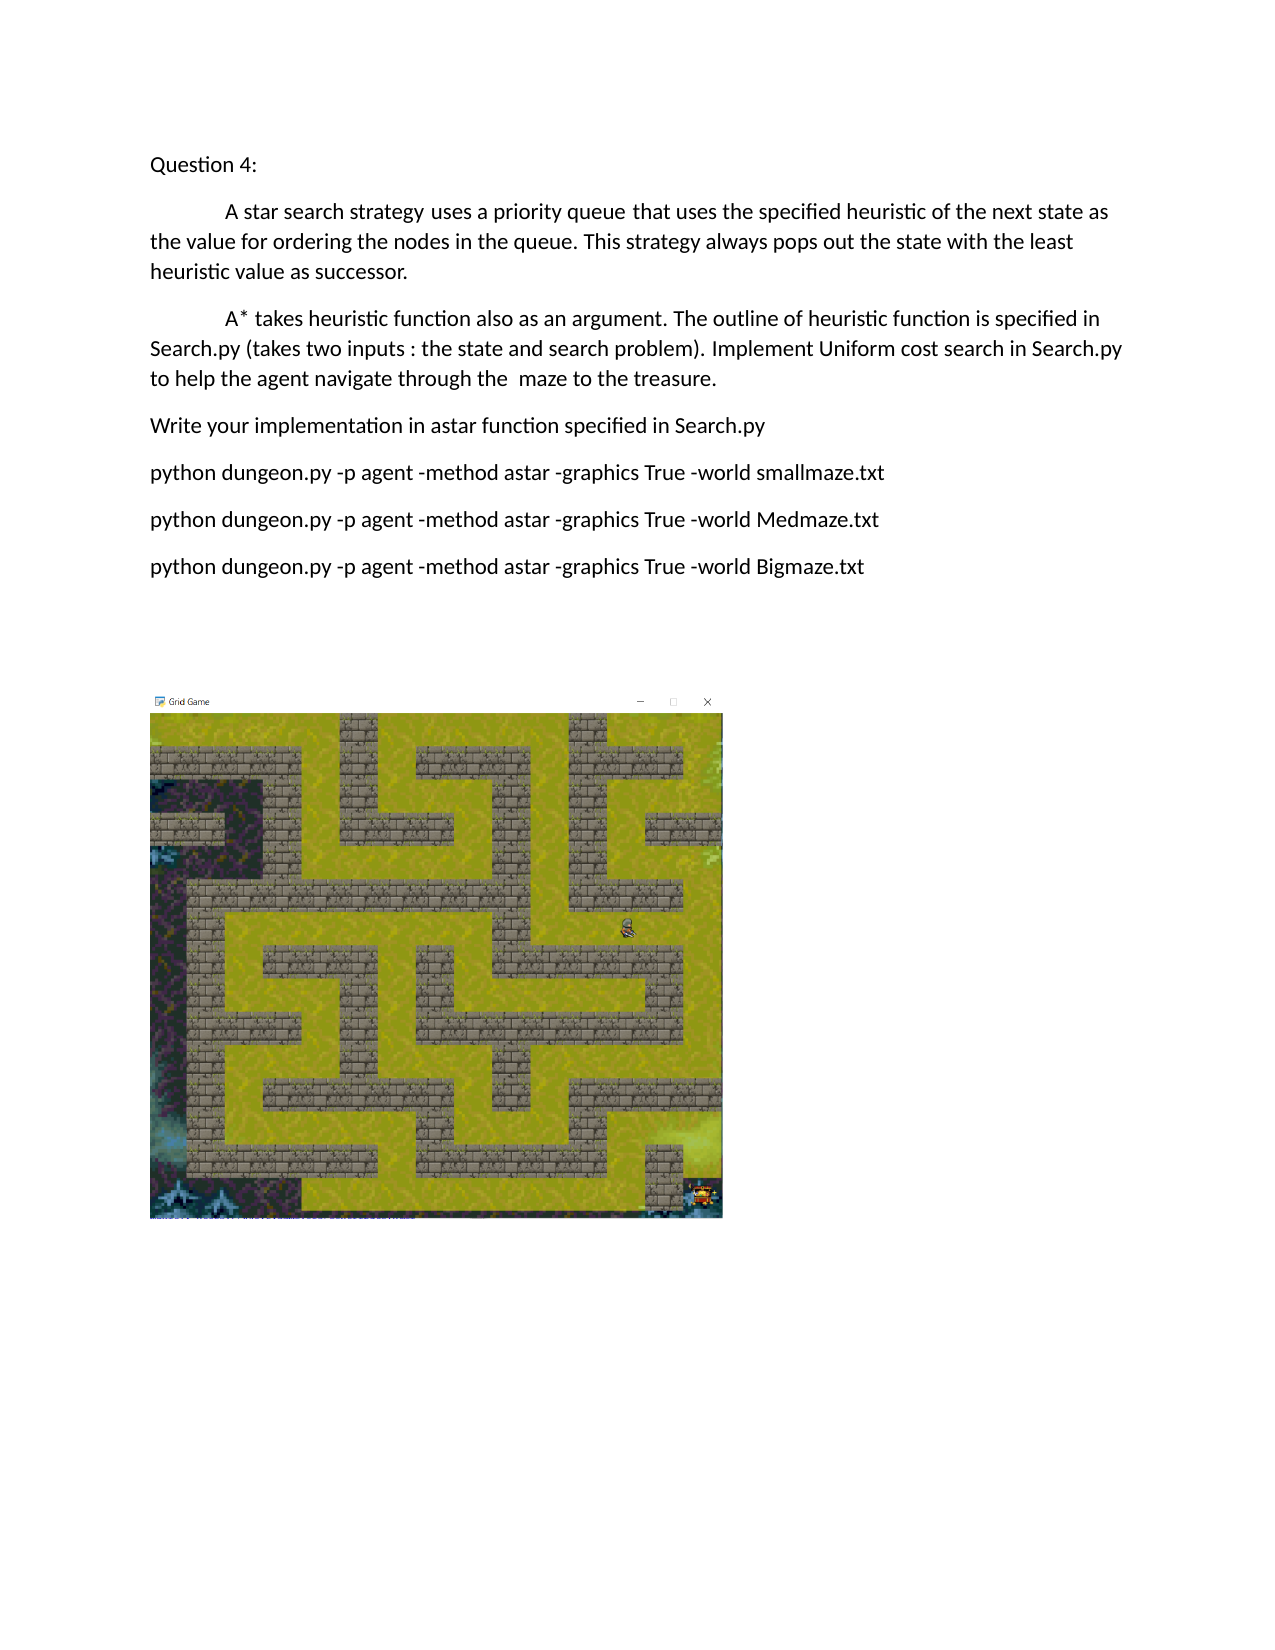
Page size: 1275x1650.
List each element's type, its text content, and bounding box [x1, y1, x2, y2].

text Write your implementation in astar function specified in Search.py [150, 411, 1125, 439]
picture [150, 692, 723, 1219]
text A star search strategy uses a priority queue that uses the specified heuristic of the next state as the value for ordering the nodes in the queue. This strategy always pops out the state with the least heuristic value as successor. [150, 197, 1125, 285]
text A* takes heuristic function also as an argument. The outline of heuristic function is specified in Search.py (takes two inputs : the state and search problem). Implement Uniform cost search in Search.py to help the agent navigate through the maze to the treasure. [150, 304, 1125, 393]
text python dungeon.py -p agent -method astar -graphics True -world Medmaze.txt [150, 505, 1125, 533]
text python dungeon.py -p agent -method astar -graphics True -world Bigmaze.txt [150, 552, 1125, 580]
text Question 4: [150, 150, 1125, 178]
text python dungeon.py -p agent -method astar -graphics True -world smallmaze.txt [150, 458, 1125, 486]
